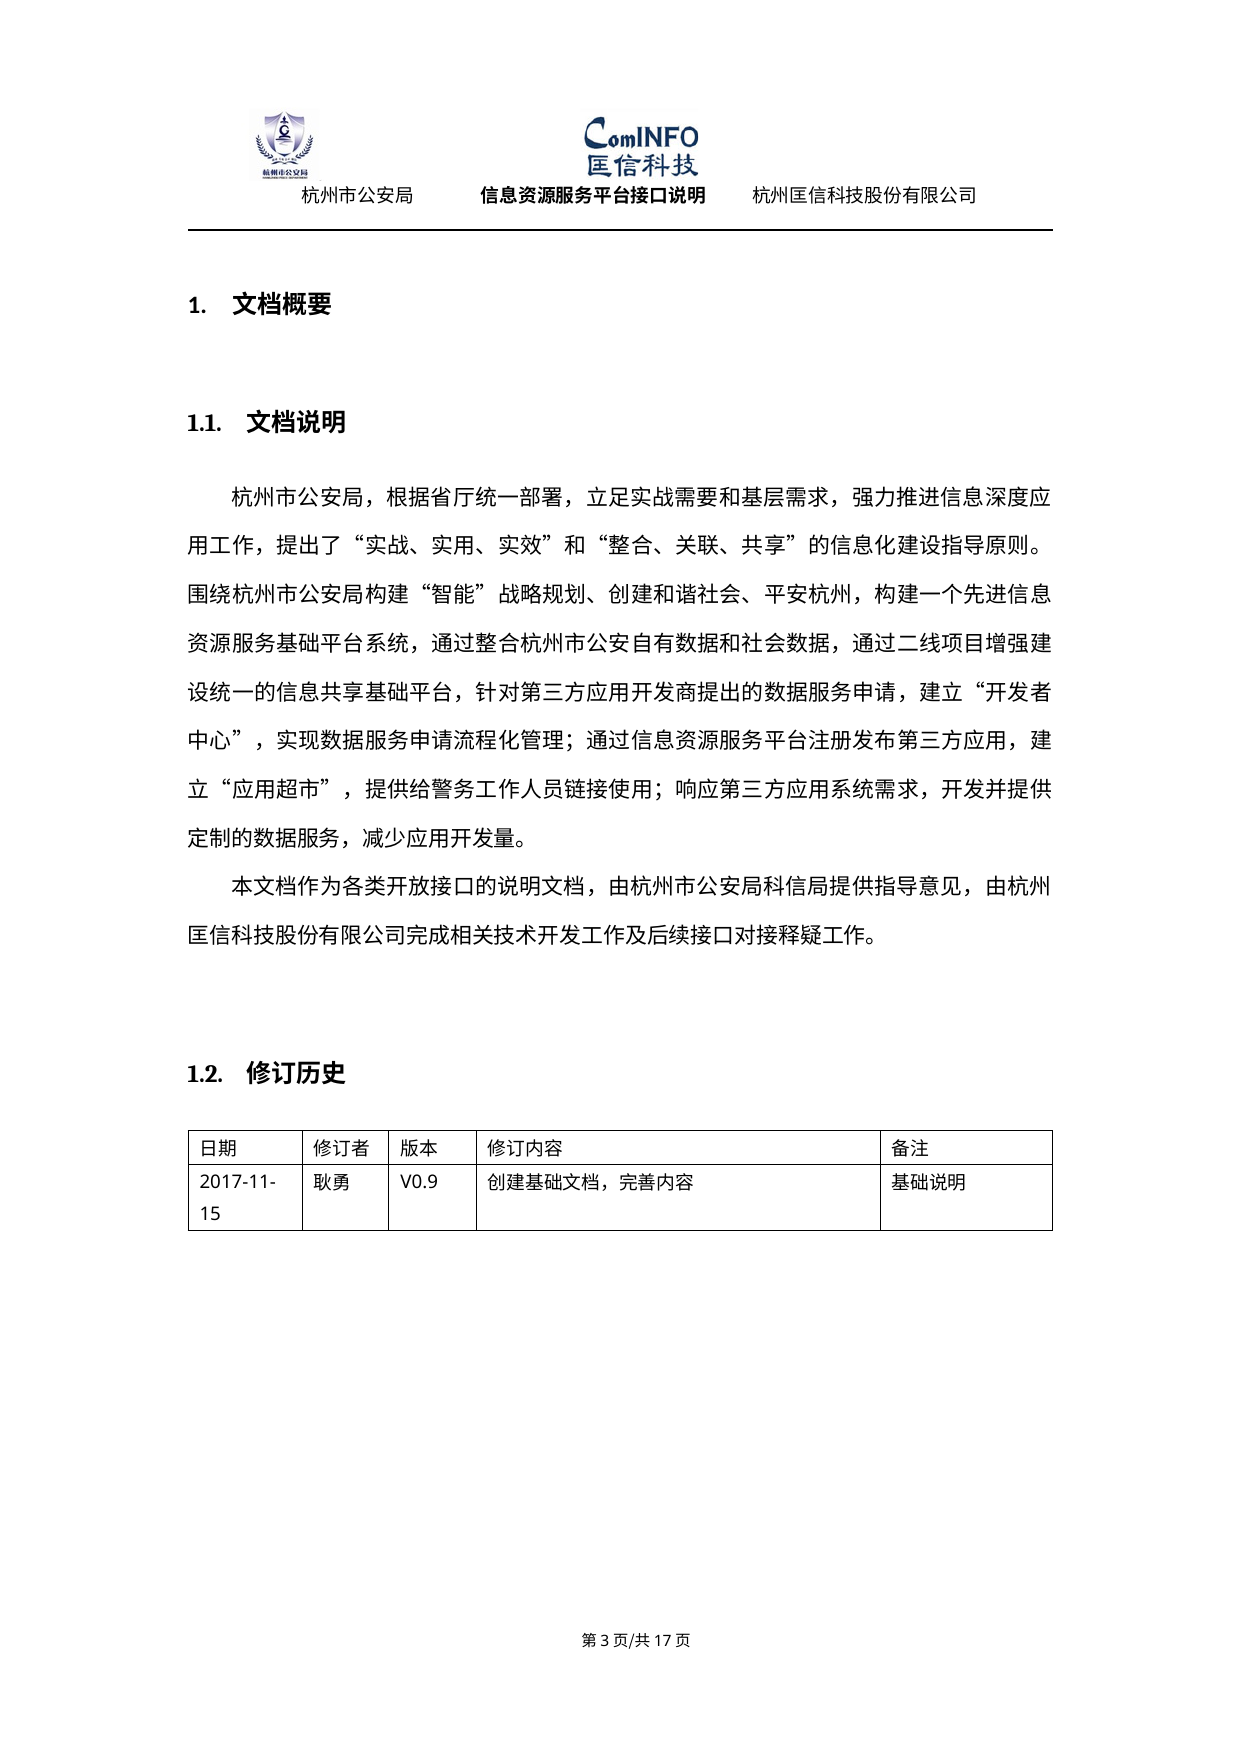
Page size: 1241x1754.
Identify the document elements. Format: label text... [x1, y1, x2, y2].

table_header 版本 [389, 1131, 476, 1164]
table_cell 耿勇 [303, 1165, 388, 1230]
table_header 日期 [189, 1131, 302, 1164]
table_cell 基础说明 [881, 1165, 1052, 1230]
table_cell 创建基础文档，完善内容 [477, 1165, 880, 1230]
table_cell V0.9 [389, 1165, 476, 1230]
table_header 备注 [881, 1131, 1052, 1164]
table_cell 2017-11-15 [189, 1165, 302, 1230]
subtitle 文档说明 [187, 388, 1053, 453]
picture [225, 107, 344, 181]
text 杭州市公安局，根据省厅统一部署，立足实战需要和基层需求，强力推进信息深度应用工作，提出了“实战、实用、实效”和“整合、关联、共享”的信息化建设指导原则。围绕杭州市公安局构建“智能”战略规划、创建和谐社会、平安杭州，构建一个先进信息资源服务基础平台系统，通过整合杭州市公安自有数据和社会数据，通过二线项目增强建设统一的信息共享基础平台，针对第三方应用开发商提出的数据服务申请，建立“开发者中心”，实现数据服务申请流程化管理；通过信息资源服务平台注册发布第三方应用，建立“应用超市”，提供给警务工作人员链接使用；响应第三方应用系统需求，开发并提供定制的数据服务，减少应用开发量。 [187, 479, 1053, 853]
table_header 修订者 [303, 1131, 388, 1164]
table_header 修订内容 [477, 1131, 880, 1164]
subtitle 修订历史 [187, 1039, 1053, 1104]
picture [580, 88, 699, 181]
subtitle 文档概要 [187, 270, 1053, 335]
text 本文档作为各类开放接口的说明文档，由杭州市公安局科信局提供指导意见，由杭州匡信科技股份有限公司完成相关技术开发工作及后续接口对接释疑工作。 [187, 869, 1053, 950]
